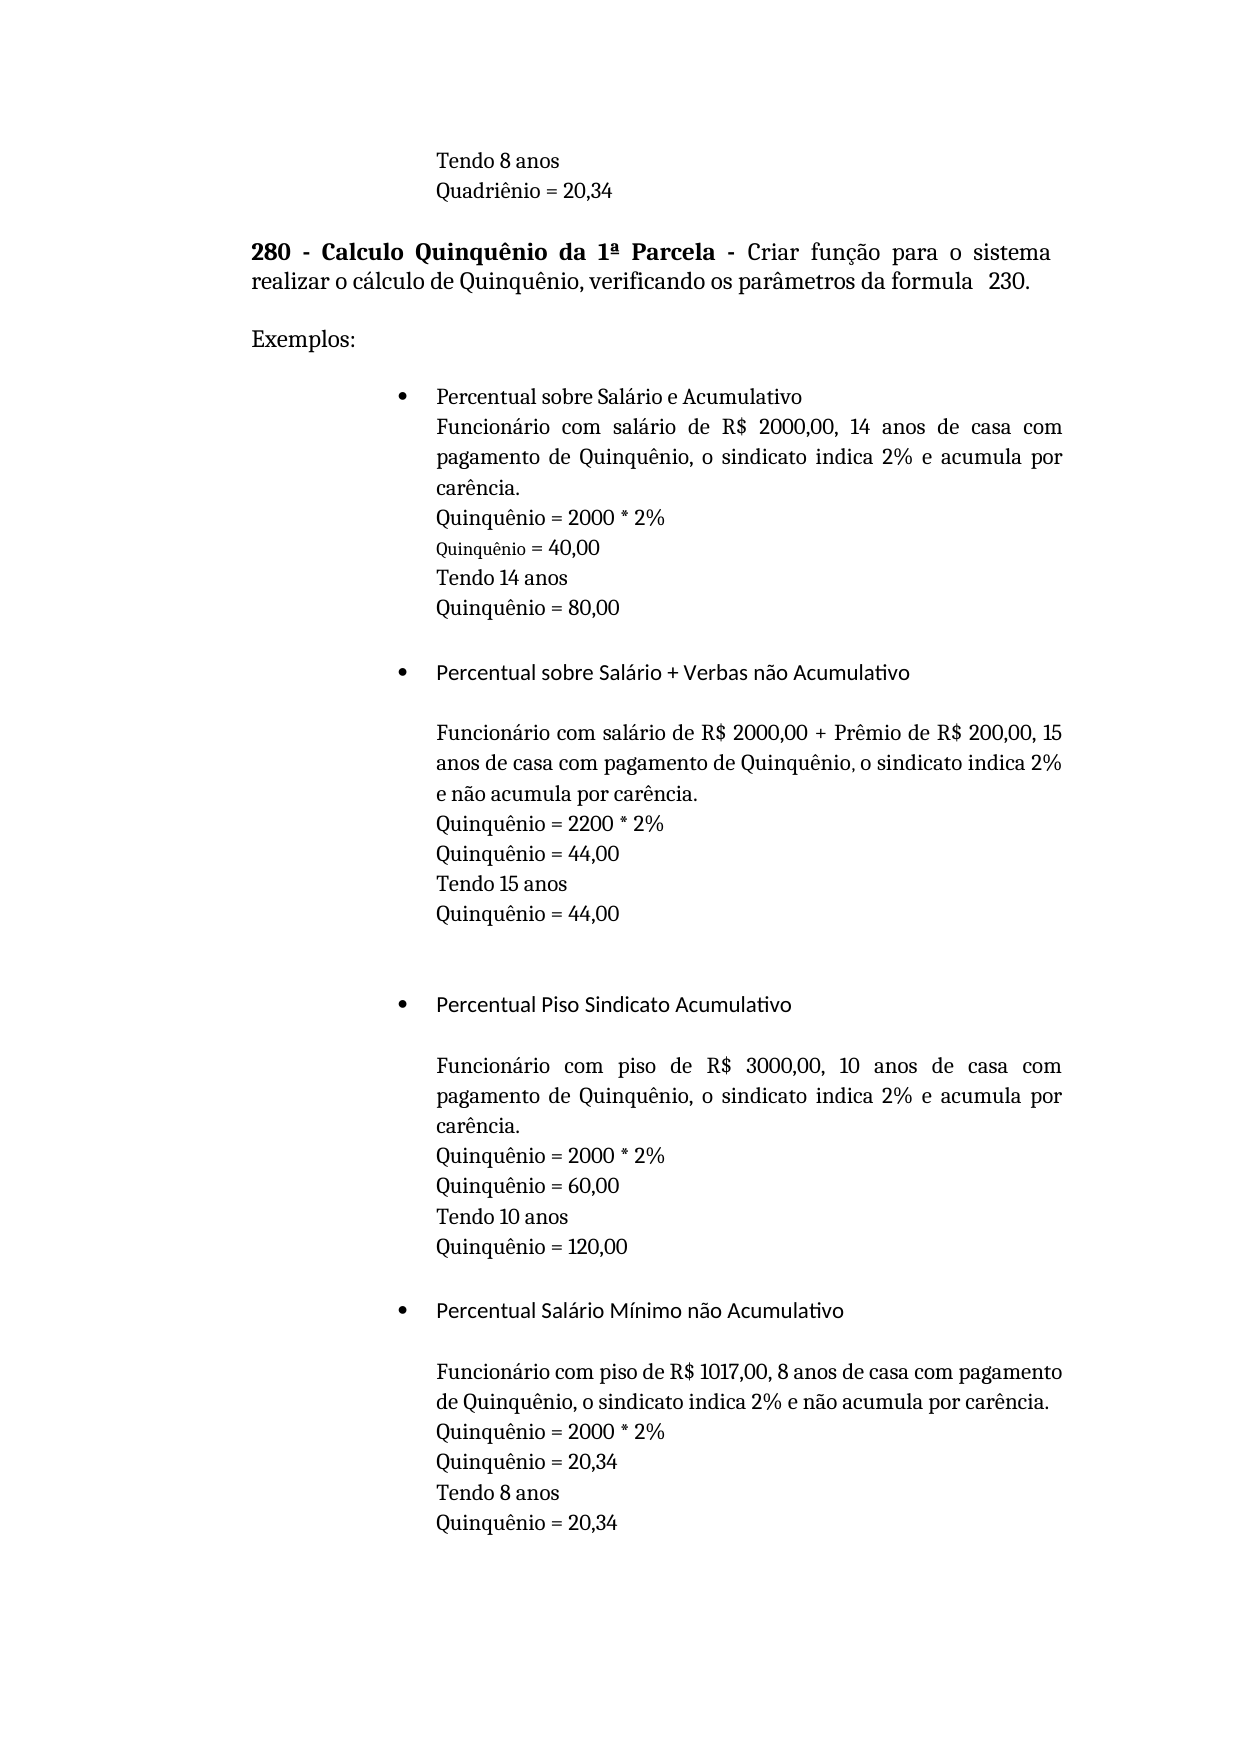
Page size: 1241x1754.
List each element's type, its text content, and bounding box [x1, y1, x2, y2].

list Funcionário com salário de R$ 2000,00, 14 anos de casa com pagamento de Quinquênio, o sindicato indica 2% e acumula por carência. [436, 414, 1063, 501]
list Quinquênio = 120,00 [436, 1234, 1063, 1260]
list Quadriênio = 20,34 [436, 178, 1063, 204]
list Tendo 8 anos [436, 148, 1063, 174]
list Quinquênio = 20,34 [436, 1449, 1063, 1475]
text 280 - Calculo Quinquênio da 1ª Parcela - Criar função para o sistema realizar o cálculo de Quinquênio, verificando os parâmetros da formula 230. [177, 238, 1063, 296]
list Quinquênio = 40,00 [436, 535, 1063, 561]
list Tendo 15 anos [436, 871, 1063, 897]
list Quinquênio = 20,34 [436, 1509, 1063, 1536]
list Quinquênio = 80,00 [436, 595, 1063, 622]
list Quinquênio = 44,00 [436, 841, 1063, 867]
list Quinquênio = 2200 * 2% [436, 811, 1063, 837]
list Quinquênio = 44,00 [436, 901, 1063, 928]
list Funcionário com piso de R$ 3000,00, 10 anos de casa com pagamento de Quinquênio, o sindicato indica 2% e acumula por carência. [436, 1052, 1063, 1139]
list Quinquênio = 2000 * 2% [436, 1419, 1063, 1445]
list Percentual sobre Salário + Verbas não Acumulativo [398, 658, 1063, 686]
list Percentual Salário Mínimo não Acumulativo [398, 1296, 1063, 1324]
list Tendo 8 anos [436, 1479, 1063, 1506]
list Funcionário com salário de R$ 2000,00 + Prêmio de R$ 200,00, 15 anos de casa com pagamento de Quinquênio, o sindicato indica 2% e não acumula por carência. [436, 720, 1063, 807]
list Funcionário com piso de R$ 1017,00, 8 anos de casa com pagamento de Quinquênio, o sindicato indica 2% e não acumula por carência. [436, 1358, 1063, 1415]
list Quinquênio = 2000 * 2% [436, 1143, 1063, 1169]
list Quinquênio = 2000 * 2% [436, 504, 1063, 531]
list Tendo 14 anos [436, 565, 1063, 591]
list Percentual sobre Salário e Acumulativo [398, 384, 1063, 410]
list Tendo 10 anos [436, 1203, 1063, 1230]
text Exemplos: [177, 324, 1063, 353]
list Percentual Piso Sindicato Acumulativo [398, 990, 1063, 1018]
list Quinquênio = 60,00 [436, 1173, 1063, 1199]
